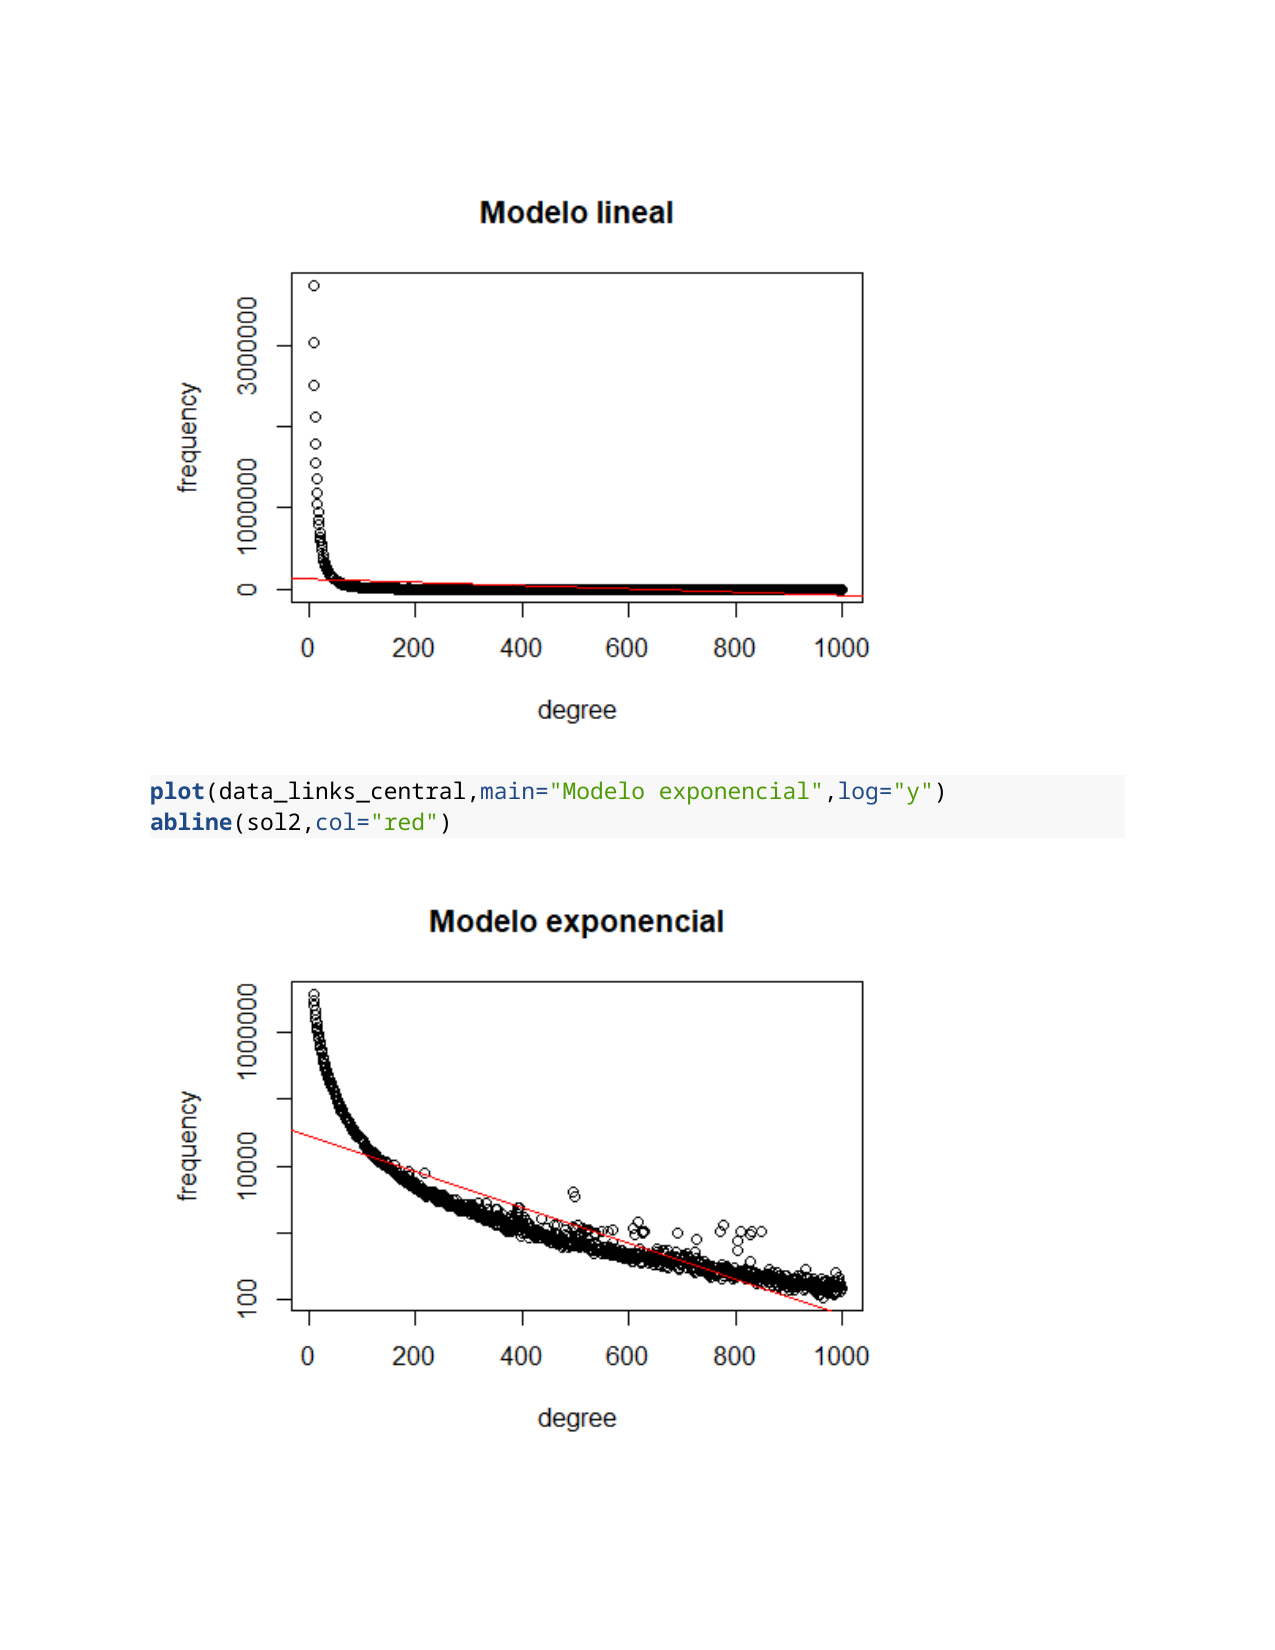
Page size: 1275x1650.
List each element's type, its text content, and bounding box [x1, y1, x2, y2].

picture [168, 858, 927, 1465]
text plot(data_links_central,main="Modelo exponencial",log="y") abline(sol2,col="red") [452, 775, 1125, 838]
picture [168, 150, 927, 757]
